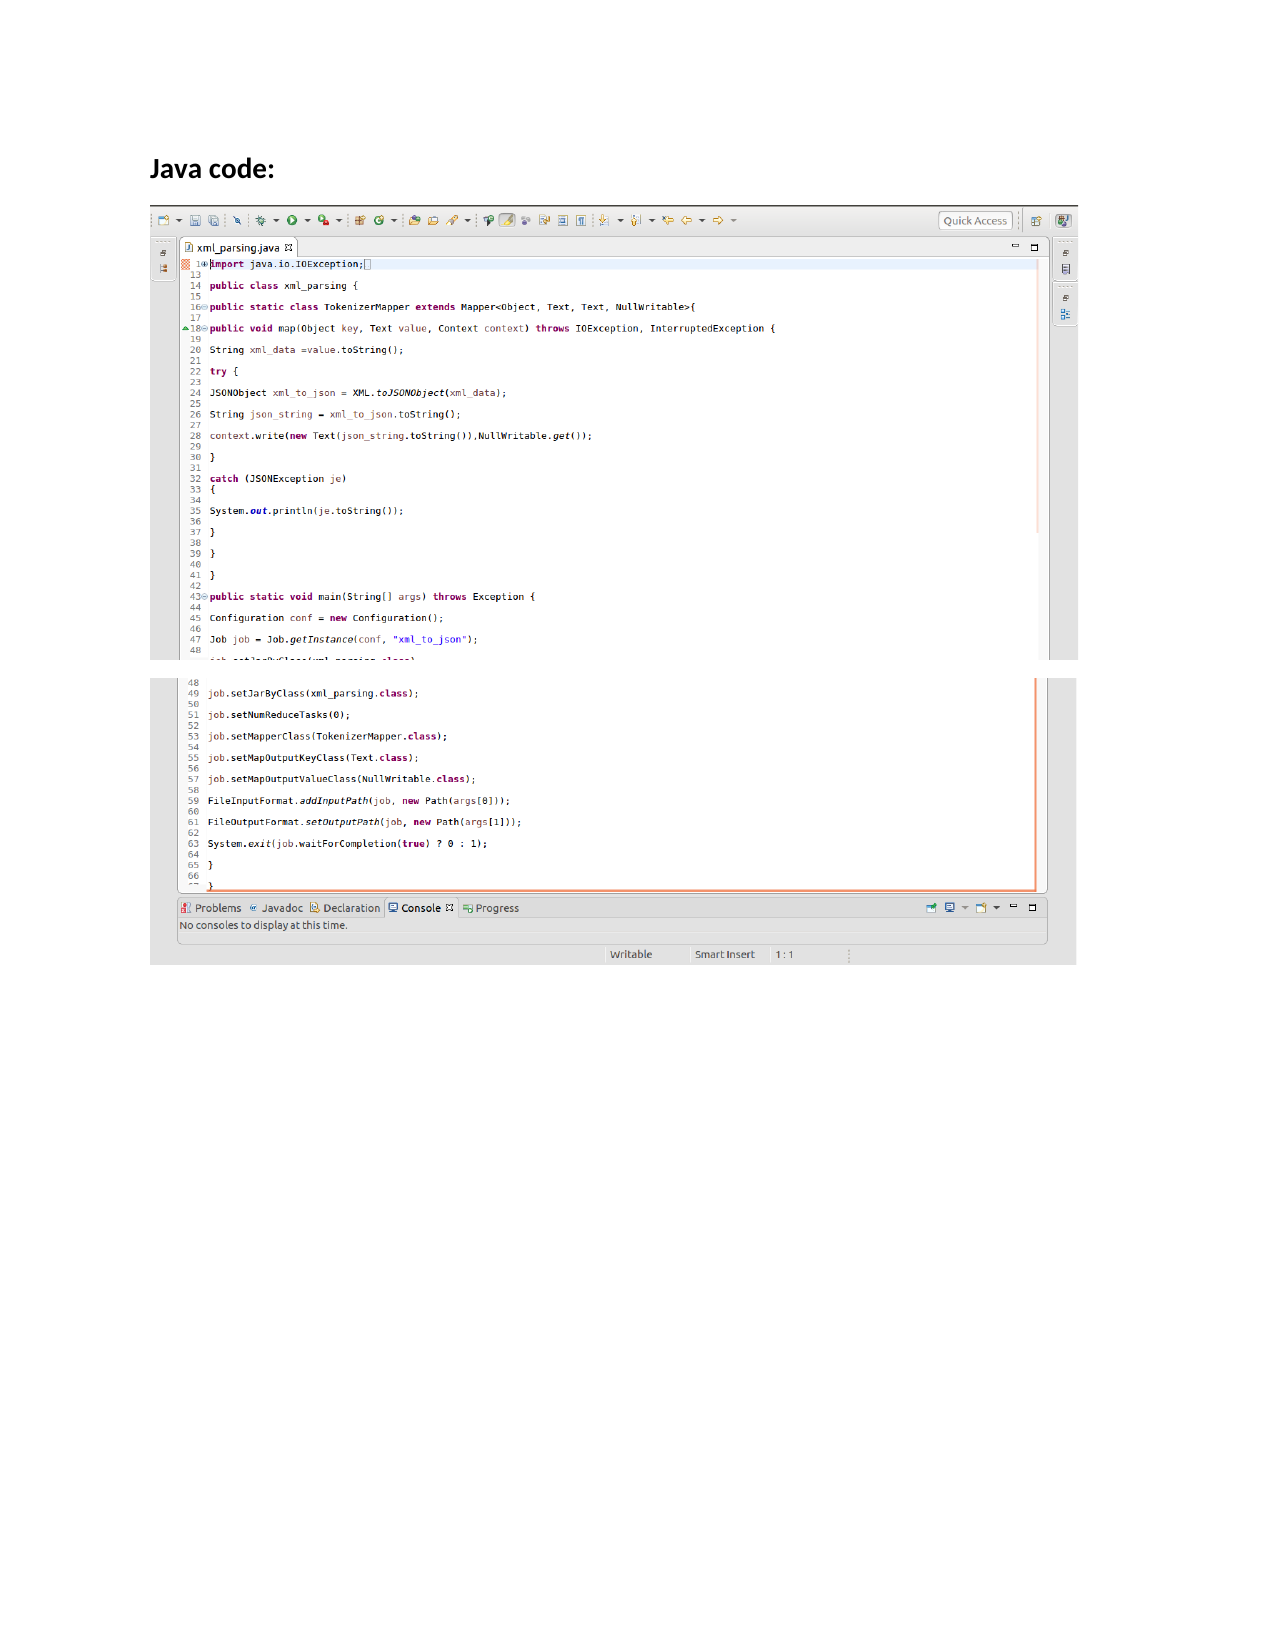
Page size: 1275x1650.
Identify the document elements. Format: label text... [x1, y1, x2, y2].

picture [150, 205, 1079, 660]
picture [150, 678, 1077, 965]
text Java code: [150, 150, 1125, 186]
